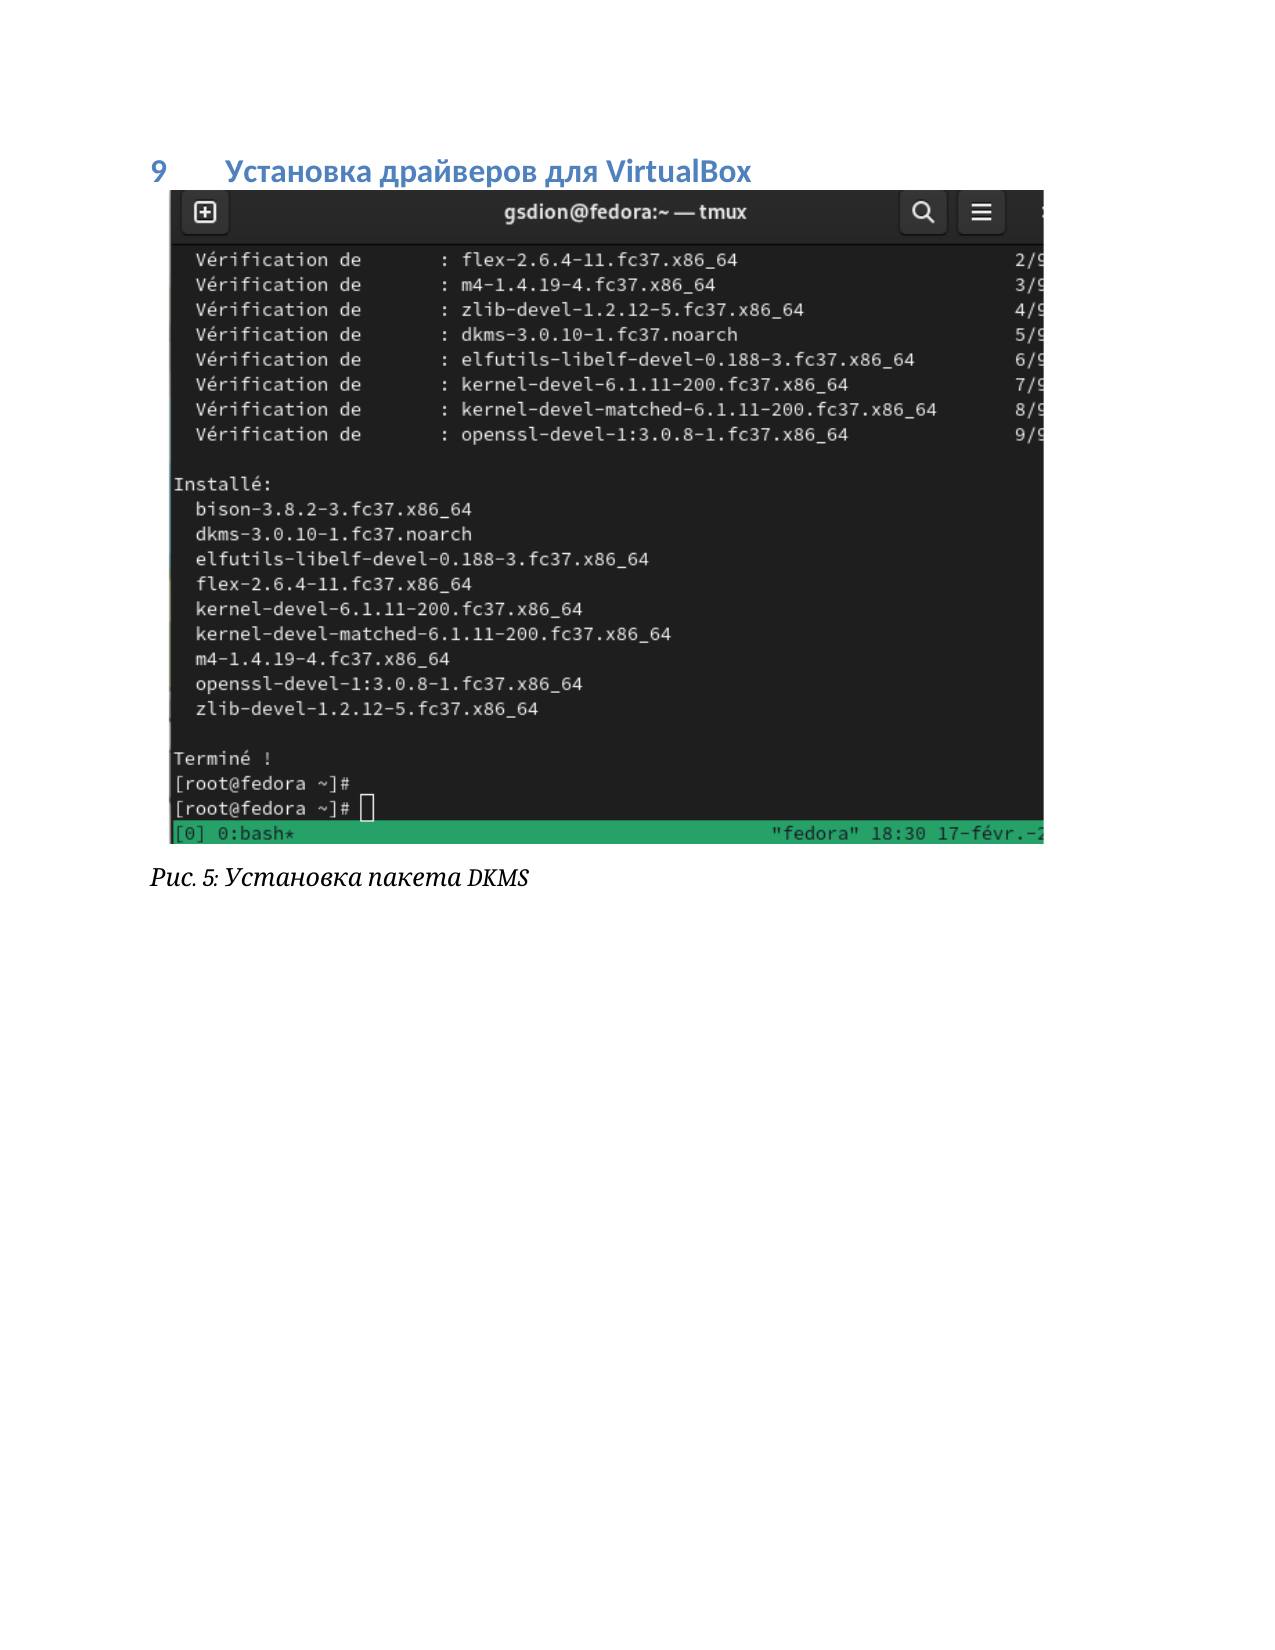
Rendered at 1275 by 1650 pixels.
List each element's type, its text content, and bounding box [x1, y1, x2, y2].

subtitle 9 Установка драйверов для VirtualBox [150, 150, 1125, 191]
text Рис. 5: Установка пакета DKMS [150, 864, 1125, 893]
picture [168, 190, 1044, 844]
